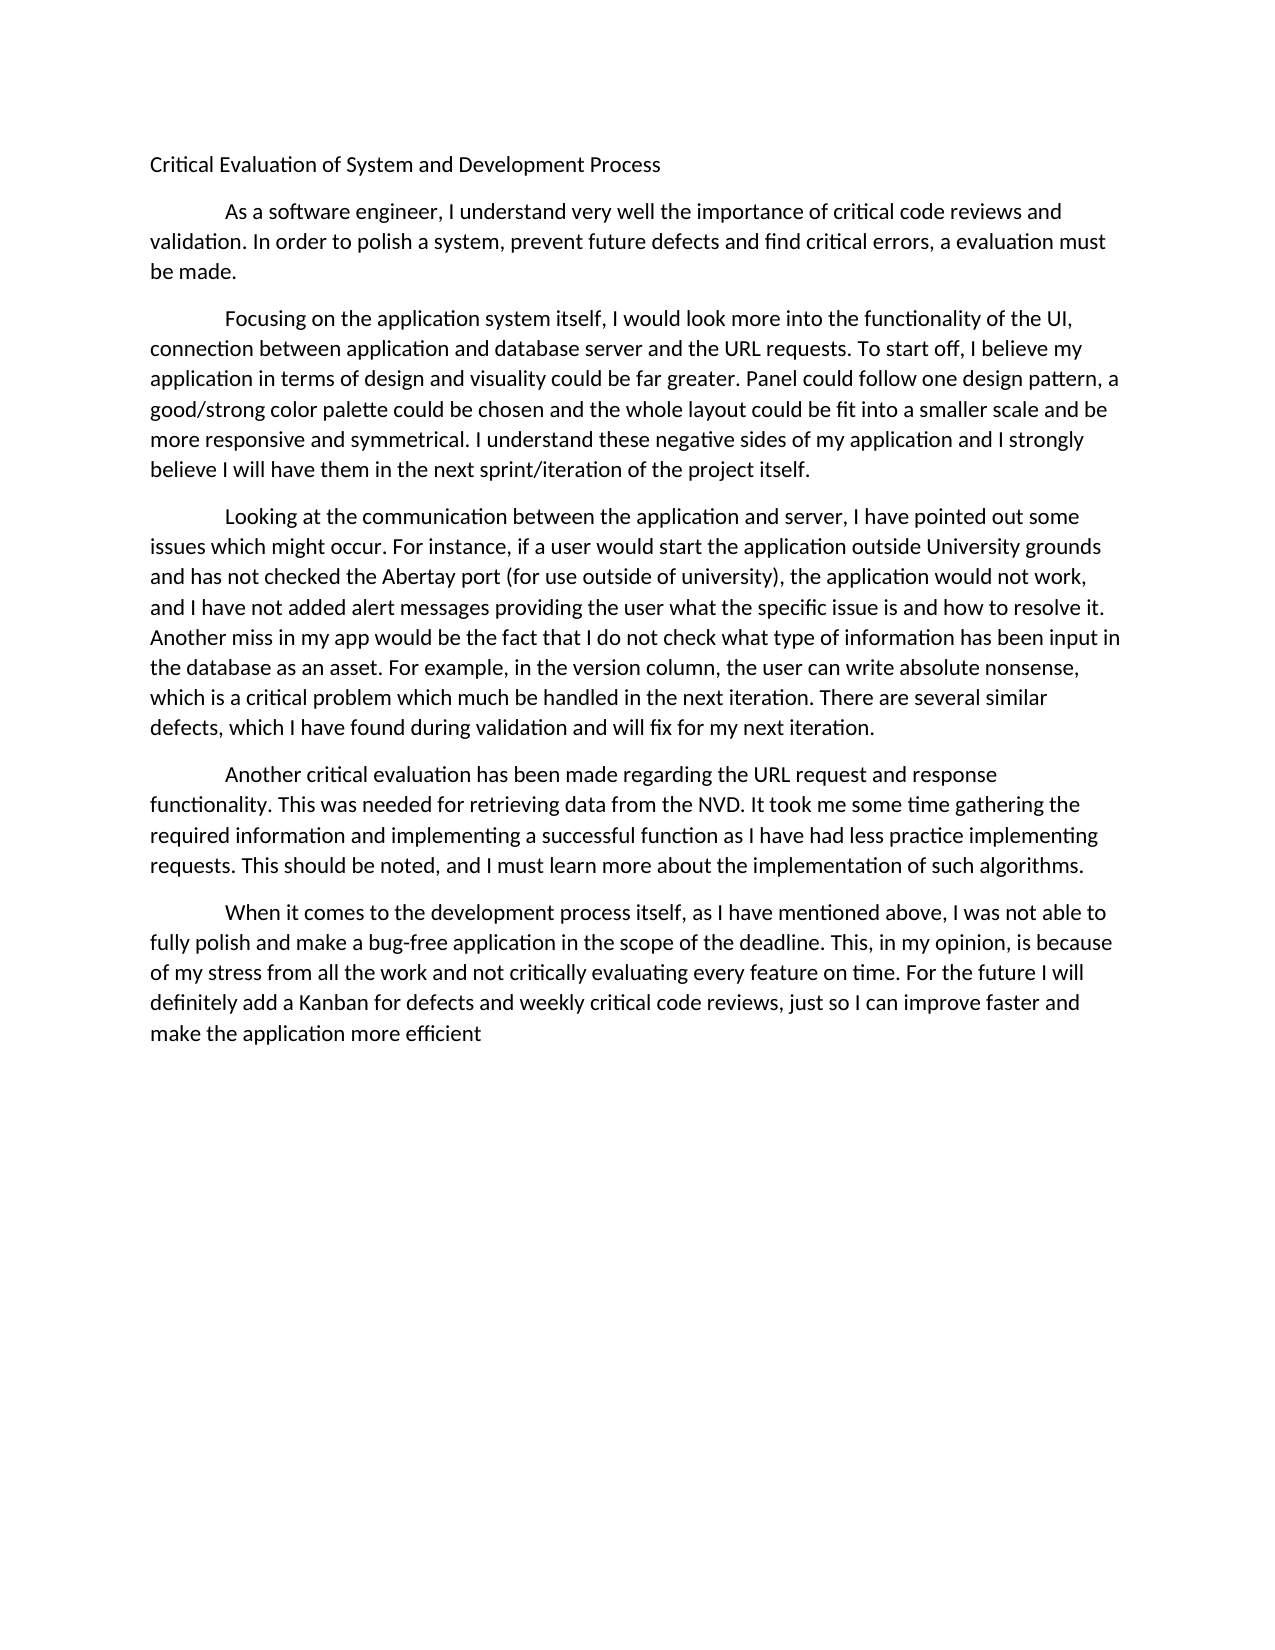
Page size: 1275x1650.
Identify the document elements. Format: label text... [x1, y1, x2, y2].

text Another critical evaluation has been made regarding the URL request and response functionality. This was needed for retrieving data from the NVD. It took me some time gathering the required information and implementing a successful function as I have had less practice implementing requests. This should be noted, and I must learn more about the implementation of such algorithms. [150, 760, 1125, 879]
text Critical Evaluation of System and Development Process [150, 150, 1125, 178]
text Focusing on the application system itself, I would look more into the functionality of the UI, connection between application and database server and the URL requests. To start off, I believe my application in terms of design and visuality could be far greater. Panel could follow one design pattern, a good/strong color palette could be chosen and the whole layout could be fit into a smaller scale and be more responsive and symmetrical. I understand these negative sides of my application and I strongly believe I will have them in the next sprint/iteration of the project itself. [150, 304, 1125, 483]
text When it comes to the development process itself, as I have mentioned above, I was not able to fully polish and make a bug-free application in the scope of the deadline. This, in my opinion, is because of my stress from all the work and not critically evaluating every feature on time. For the future I will definitely add a Kanban for defects and weekly critical code reviews, just so I can improve faster and make the application more efficient [150, 898, 1125, 1047]
text Looking at the communication between the application and server, I have pointed out some issues which might occur. For instance, if a user would start the application outside University grounds and has not checked the Abertay port (for use outside of university), the application would not work, and I have not added alert messages providing the user what the specific issue is and how to resolve it. Another miss in my app would be the fact that I do not check what type of information has been input in the database as an asset. For example, in the version column, the user can write absolute nonsense, which is a critical problem which much be handled in the next iteration. There are several similar defects, which I have found during validation and will fix for my next iteration. [150, 502, 1125, 742]
text As a software engineer, I understand very well the importance of critical code reviews and validation. In order to polish a system, prevent future defects and find critical errors, a evaluation must be made. [150, 197, 1125, 285]
